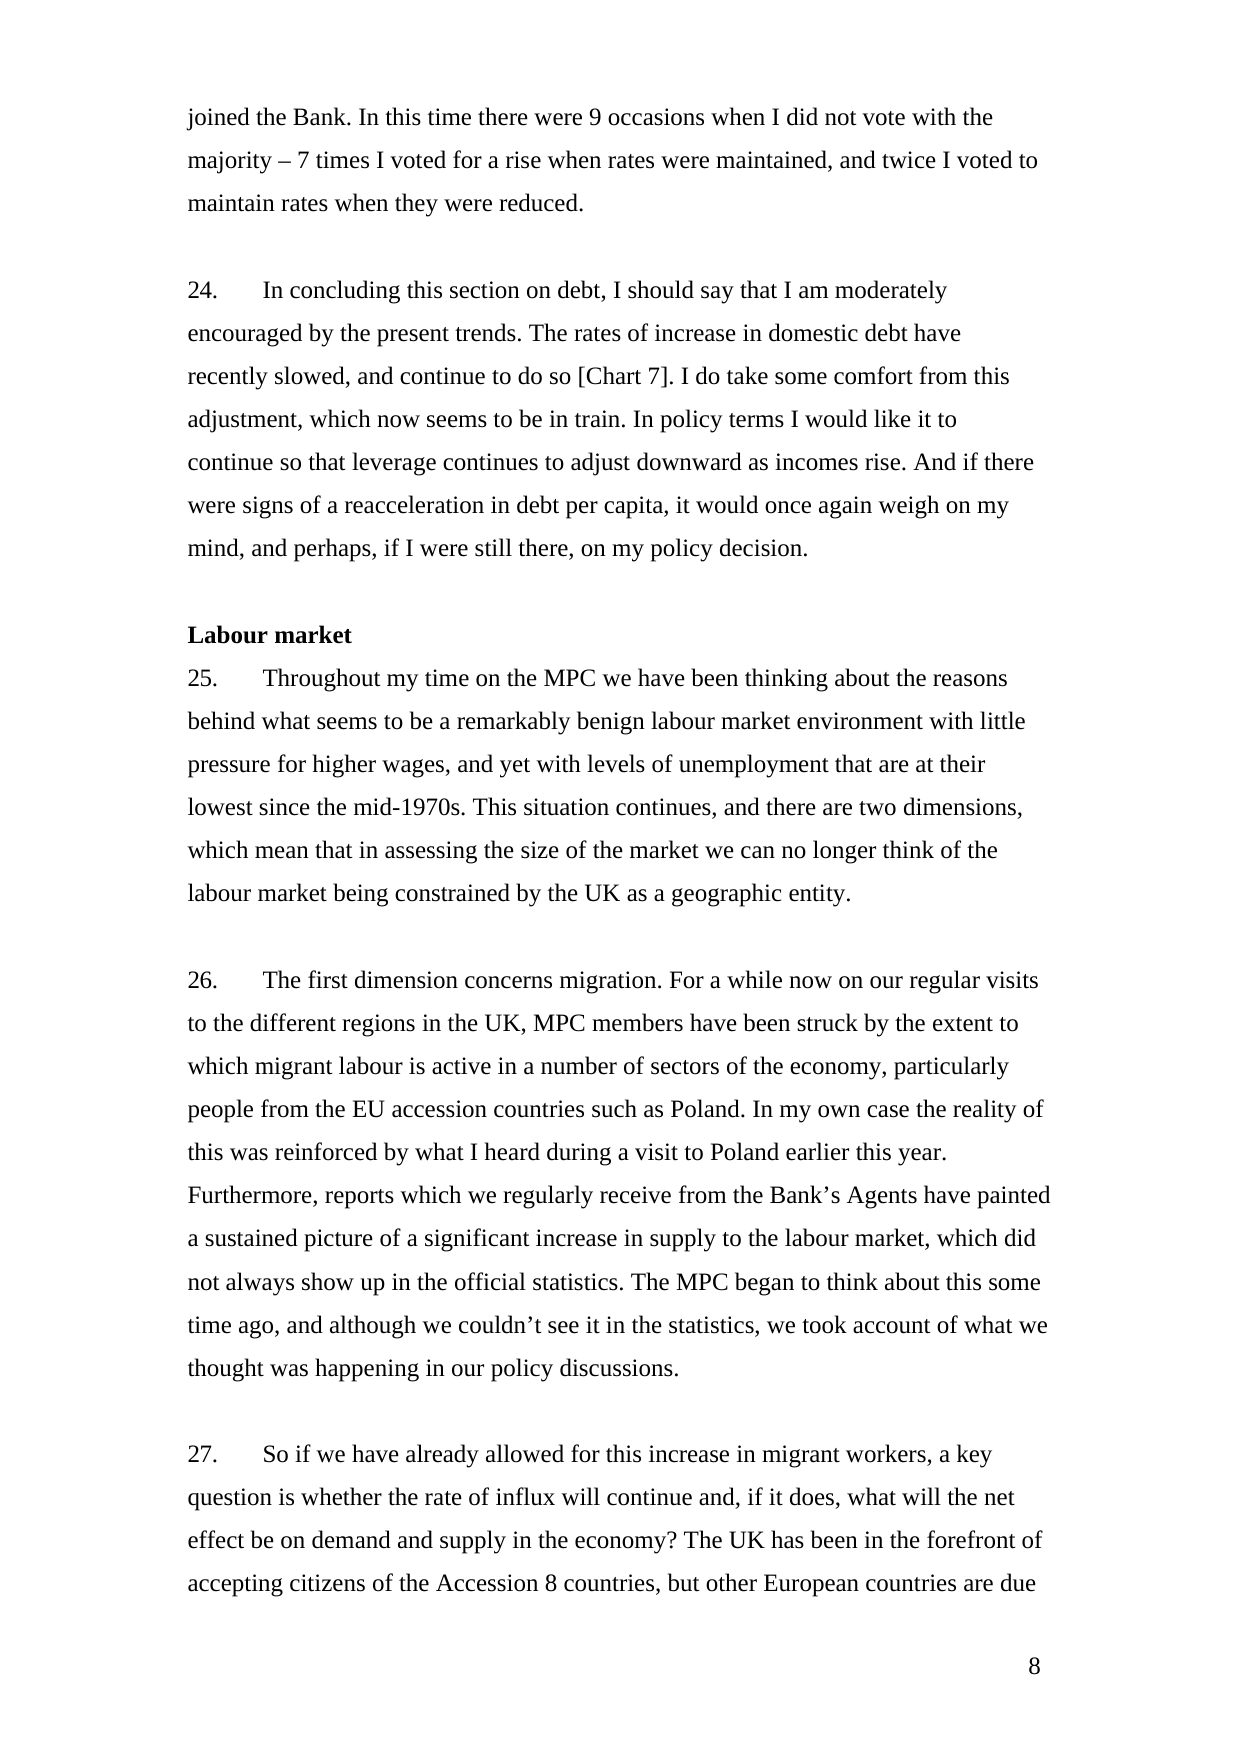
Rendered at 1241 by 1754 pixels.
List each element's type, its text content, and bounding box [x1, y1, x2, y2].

subtitle Labour market [187, 620, 1065, 649]
list The first dimension concerns migration. For a while now on our regular visits to the different regions in the UK, MPC members have been struck by the extent to which migrant labour is active in a number of sectors of the economy, particularly people from the EU accession countries such as Poland. In my own case the reality of this was reinforced by what I heard during a visit to Poland earlier this year. Furthermore, reports which we regularly receive from the Bank’s Agents have painted a sustained picture of a significant increase in supply to the labour market, which did not always show up in the official statistics. The MPC began to think about this some time ago, and although we couldn’t see it in the statistics, we took account of what we thought was happening in our policy discussions. [187, 965, 1052, 1382]
text joined the Bank. In this time there were 9 occasions when I did not vote with the majority – 7 times I voted for a rise when rates were maintained, and twice I voted to maintain rates when they were reduced. [187, 102, 1041, 217]
list In concluding this section on debt, I should say that I am moderately encouraged by the present trends. The rates of increase in domestic debt have recently slowed, and continue to do so [Chart 7]. I do take some comfort from this adjustment, which now seems to be in train. In policy terms I would like it to continue so that leverage continues to adjust downward as incomes rise. And if there were signs of a reacceleration in debt per capita, it would once again weigh on my mind, and perhaps, if I were still there, on my policy decision. [187, 275, 1042, 562]
list Throughout my time on the MPC we have been thinking about the reasons behind what seems to be a remarkably benign labour market environment with little pressure for higher wages, and yet with levels of unemployment that are at their lowest since the mid-1970s. This situation continues, and there are two dimensions, which mean that in assessing the size of the market we can no longer think of the labour market being constrained by the UK as a geographic entity. [187, 663, 1030, 907]
list So if we have already allowed for this increase in migrant workers, a key question is whether the rate of influx will continue and, if it does, what will the net effect be on demand and supply in the economy? The UK has been in the forefront of accepting citizens of the Accession 8 countries, but other European countries are due [187, 1439, 1049, 1597]
